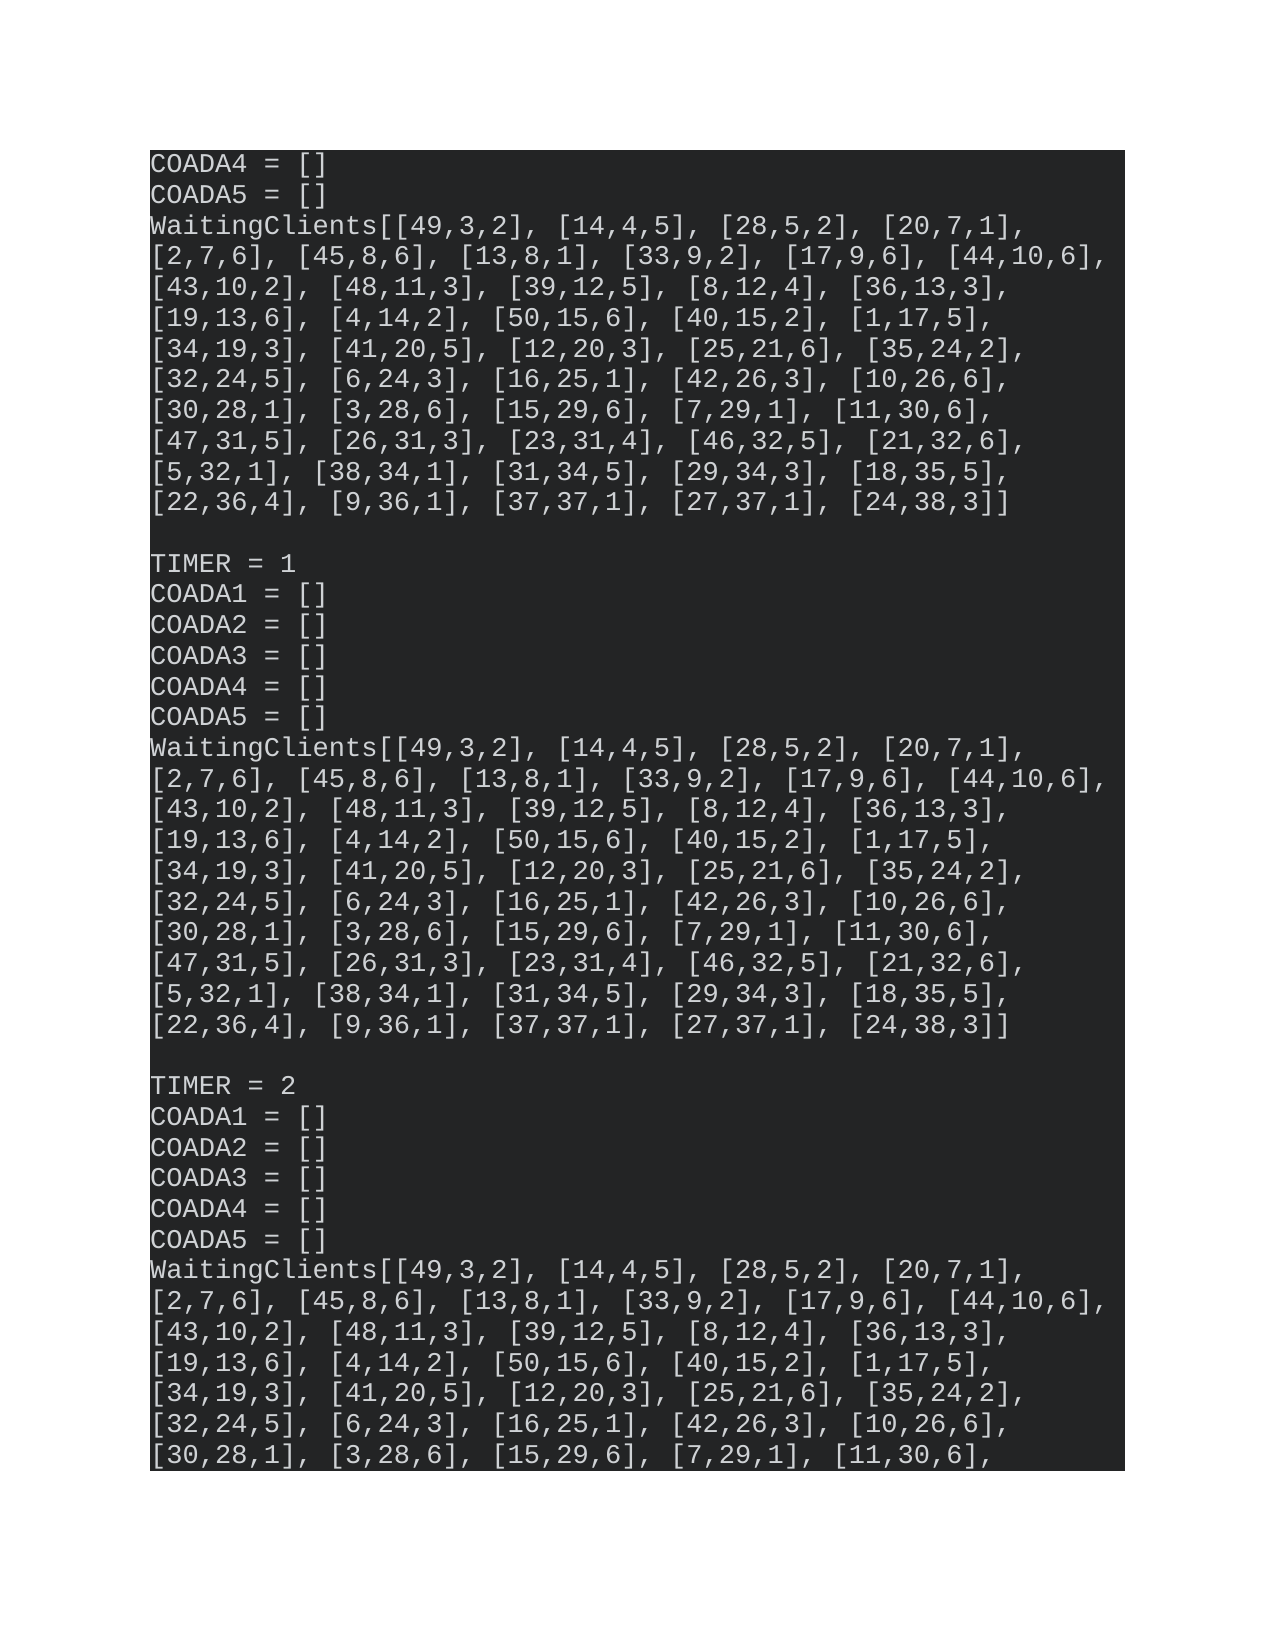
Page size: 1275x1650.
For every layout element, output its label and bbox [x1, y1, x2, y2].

text [150, 150, 1125, 1471]
